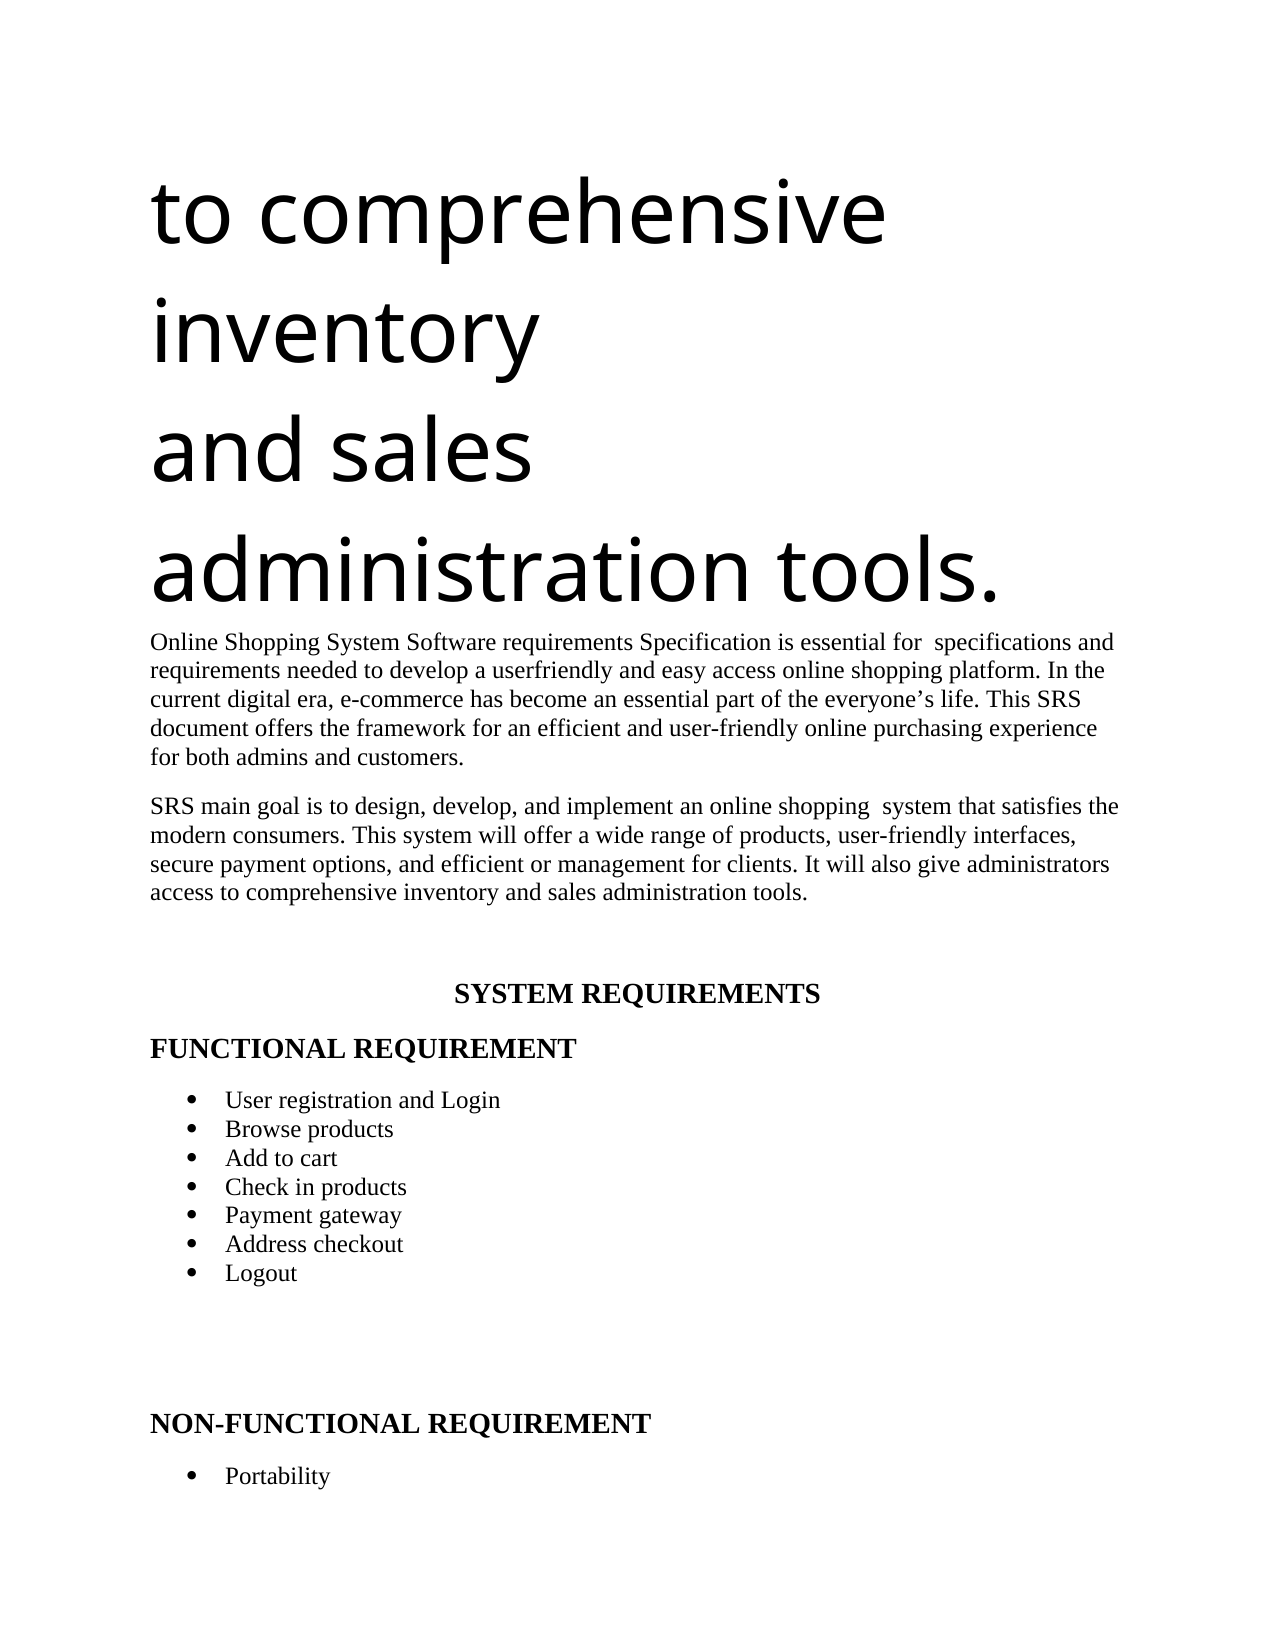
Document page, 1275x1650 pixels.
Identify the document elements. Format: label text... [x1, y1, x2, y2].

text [150, 150, 1125, 388]
text NON-FUNCTIONAL REQUIREMENT [150, 1407, 1125, 1440]
text SYSTEM REQUIREMENTS [150, 977, 1125, 1010]
list Portability [187, 1461, 1125, 1490]
list User registration and Login [187, 1085, 1125, 1114]
list Payment gateway [187, 1200, 1125, 1229]
list Browse products [187, 1114, 1125, 1143]
list Address checkout [187, 1229, 1125, 1258]
text and sales administration tools. [150, 388, 1125, 627]
list Check in products [187, 1172, 1125, 1200]
list Logout [187, 1258, 1125, 1287]
text SRS main goal is to design, develop, and implement an online shopping system that satisfies the modern consumers. This system will offer a wide range of products, user-friendly interfaces, secure payment options, and efficient or management for clients. It will also give administrators access to comprehensive inventory and sales administration tools. [150, 791, 1125, 906]
list Add to cart [187, 1143, 1125, 1172]
text Online Shopping System Software requirements Specification is essential for specifications and requirements needed to develop a userfriendly and easy access online shopping platform. In the current digital era, e-commerce has become an essential part of the everyone’s life. This SRS document offers the framework for an efficient and user-friendly online purchasing experience for both admins and customers. [150, 627, 1125, 770]
text FUNCTIONAL REQUIREMENT [150, 1031, 1125, 1064]
